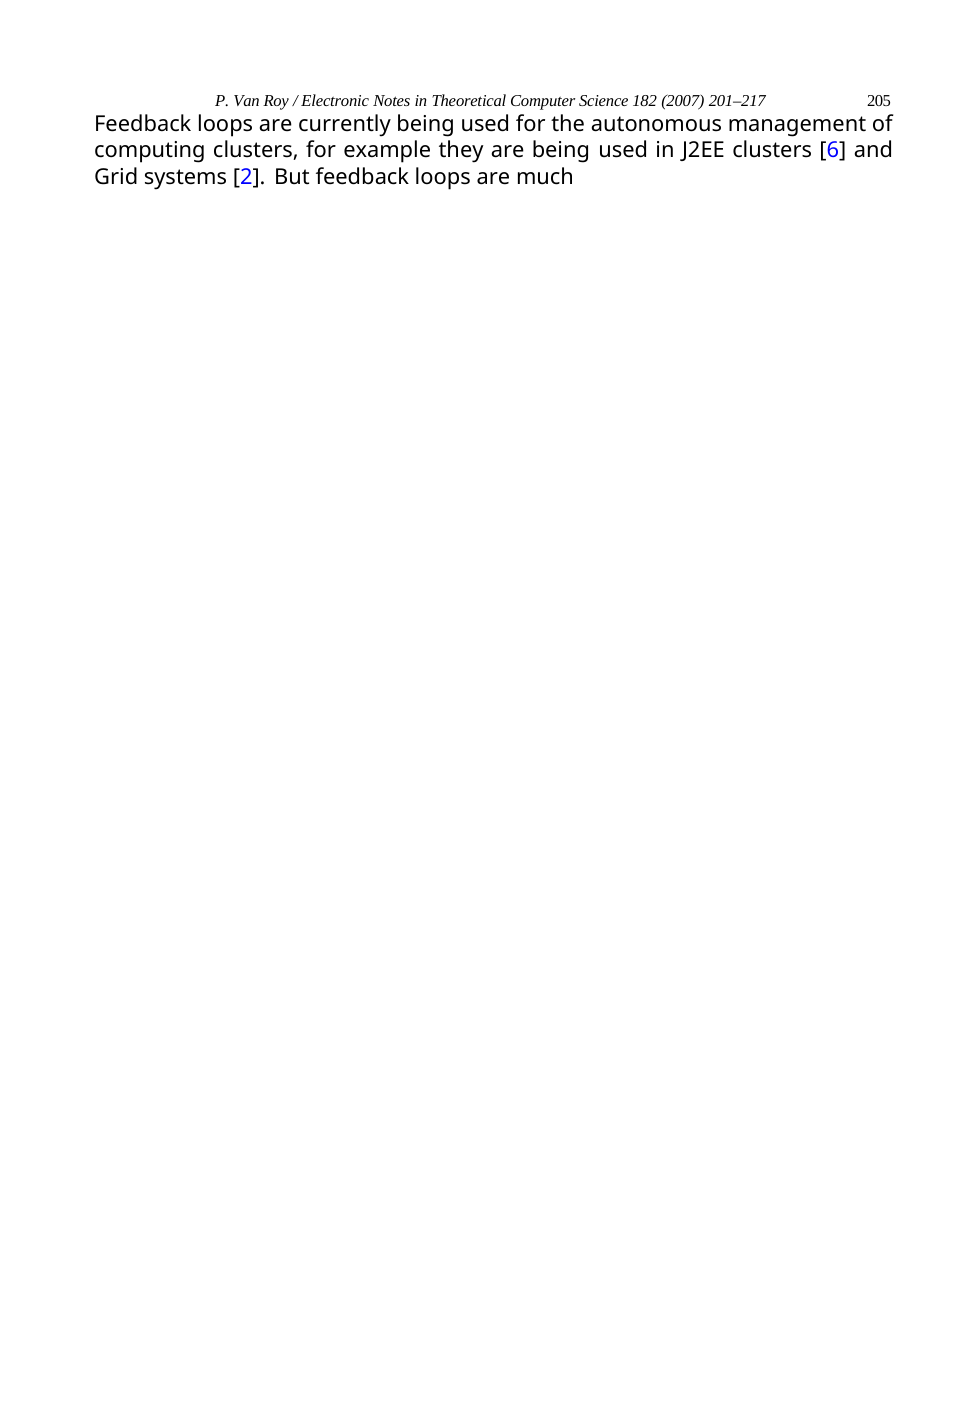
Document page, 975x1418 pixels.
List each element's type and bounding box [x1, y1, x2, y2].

text [94, 110, 893, 191]
